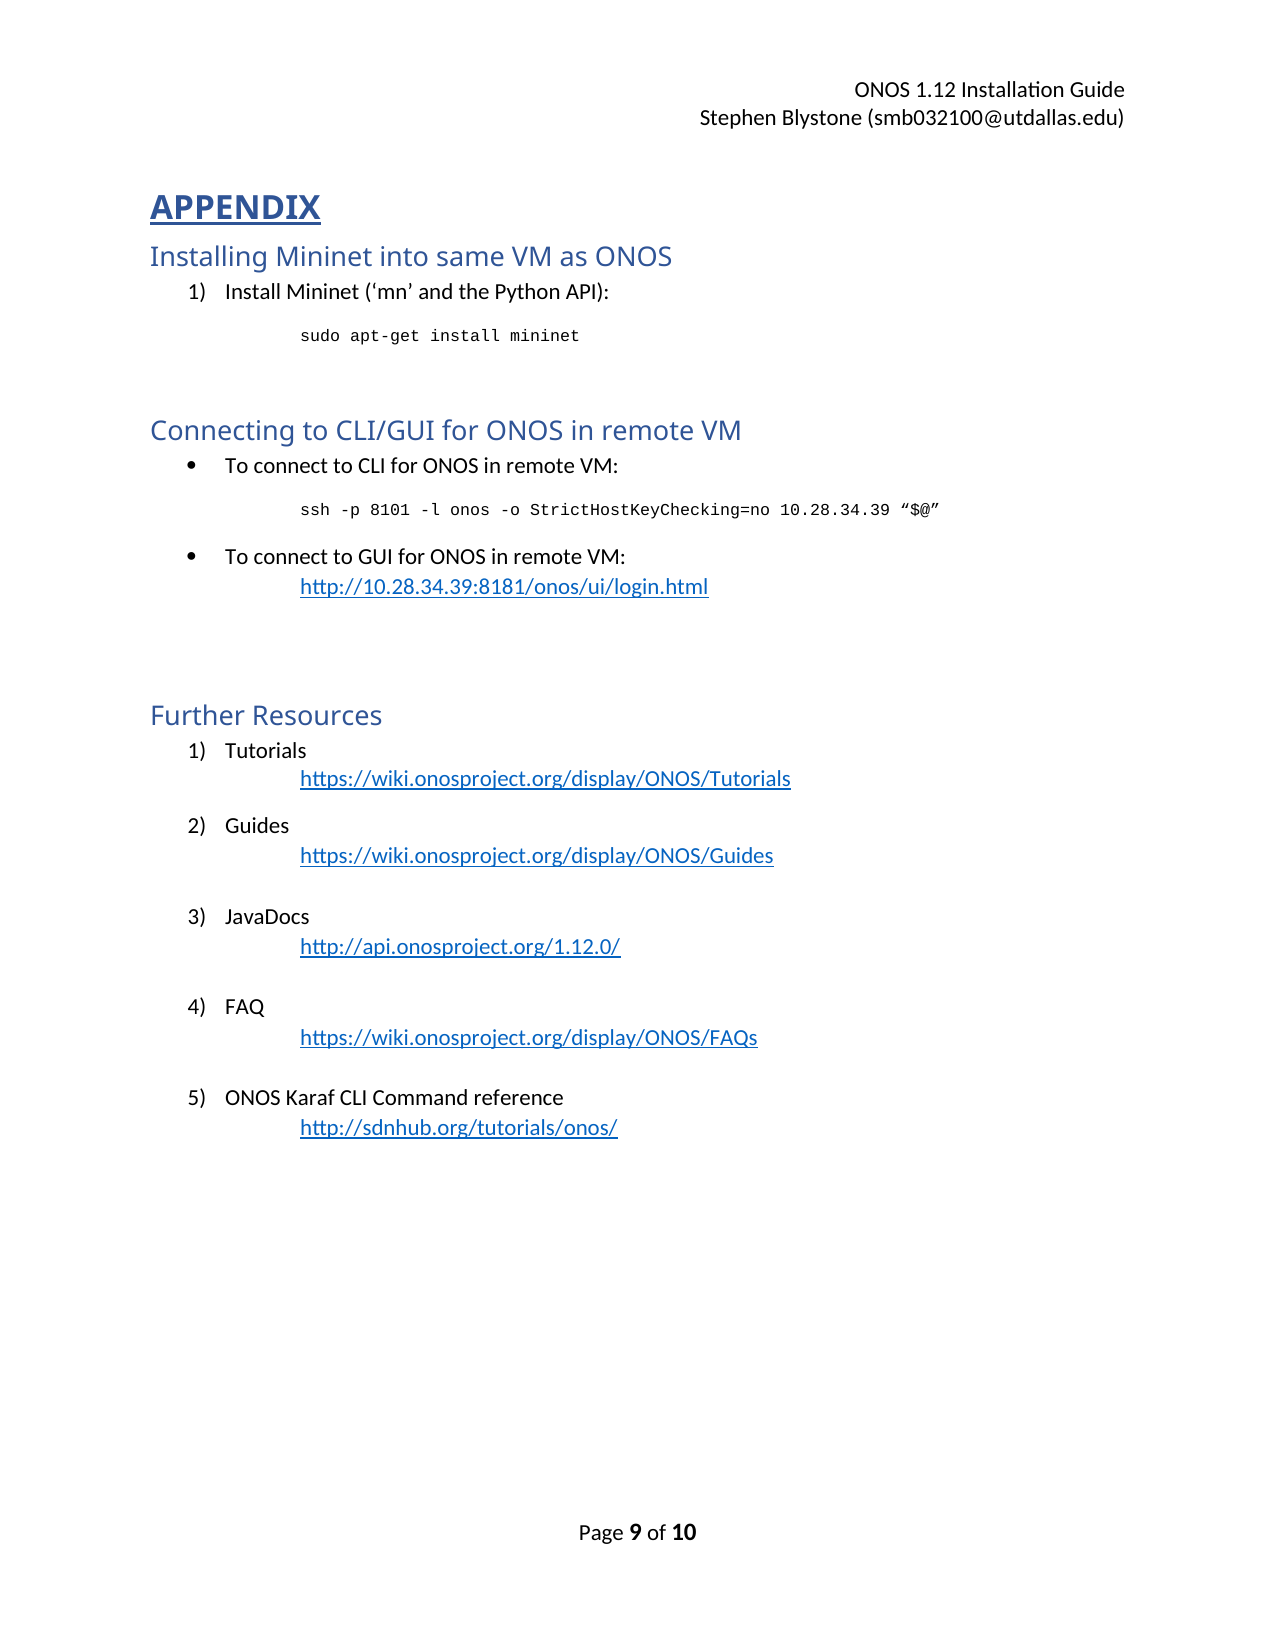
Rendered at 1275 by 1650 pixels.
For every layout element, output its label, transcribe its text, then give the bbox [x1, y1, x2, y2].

list https://wiki.onosproject.org/display/ONOS/FAQs [300, 1023, 1125, 1051]
list To connect to CLI for ONOS in remote VM: [187, 451, 1125, 479]
subtitle Further Resources [150, 696, 1125, 733]
list JavaDocs [187, 902, 1125, 930]
list To connect to GUI for ONOS in remote VM: [187, 542, 1125, 570]
list FAQ [187, 992, 1125, 1020]
text https://wiki.onosproject.org/display/ONOS/Tutorials [300, 764, 1125, 792]
subtitle Installing Mininet into same VM as ONOS [150, 237, 1125, 274]
subtitle Connecting to CLI/GUI for ONOS in remote VM [150, 411, 1125, 448]
list Guides [187, 811, 1125, 839]
list http://10.28.34.39:8181/onos/ui/login.html [300, 572, 1125, 601]
list sudo apt-get install mininet [300, 327, 1125, 346]
list ONOS Karaf CLI Command reference [187, 1083, 1125, 1111]
list https://wiki.onosproject.org/display/ONOS/Guides [300, 841, 1125, 869]
list Tutorials [187, 736, 1125, 764]
subtitle APPENDIX [150, 184, 1125, 229]
list http://api.onosproject.org/1.12.0/ [225, 932, 1125, 960]
list ssh -p 8101 -l onos -o StrictHostKeyChecking=no 10.28.34.39 “$@” [300, 502, 1125, 521]
list Install Mininet (‘mn’ and the Python API): [187, 277, 1125, 305]
list http://sdnhub.org/tutorials/onos/ [300, 1113, 1125, 1141]
